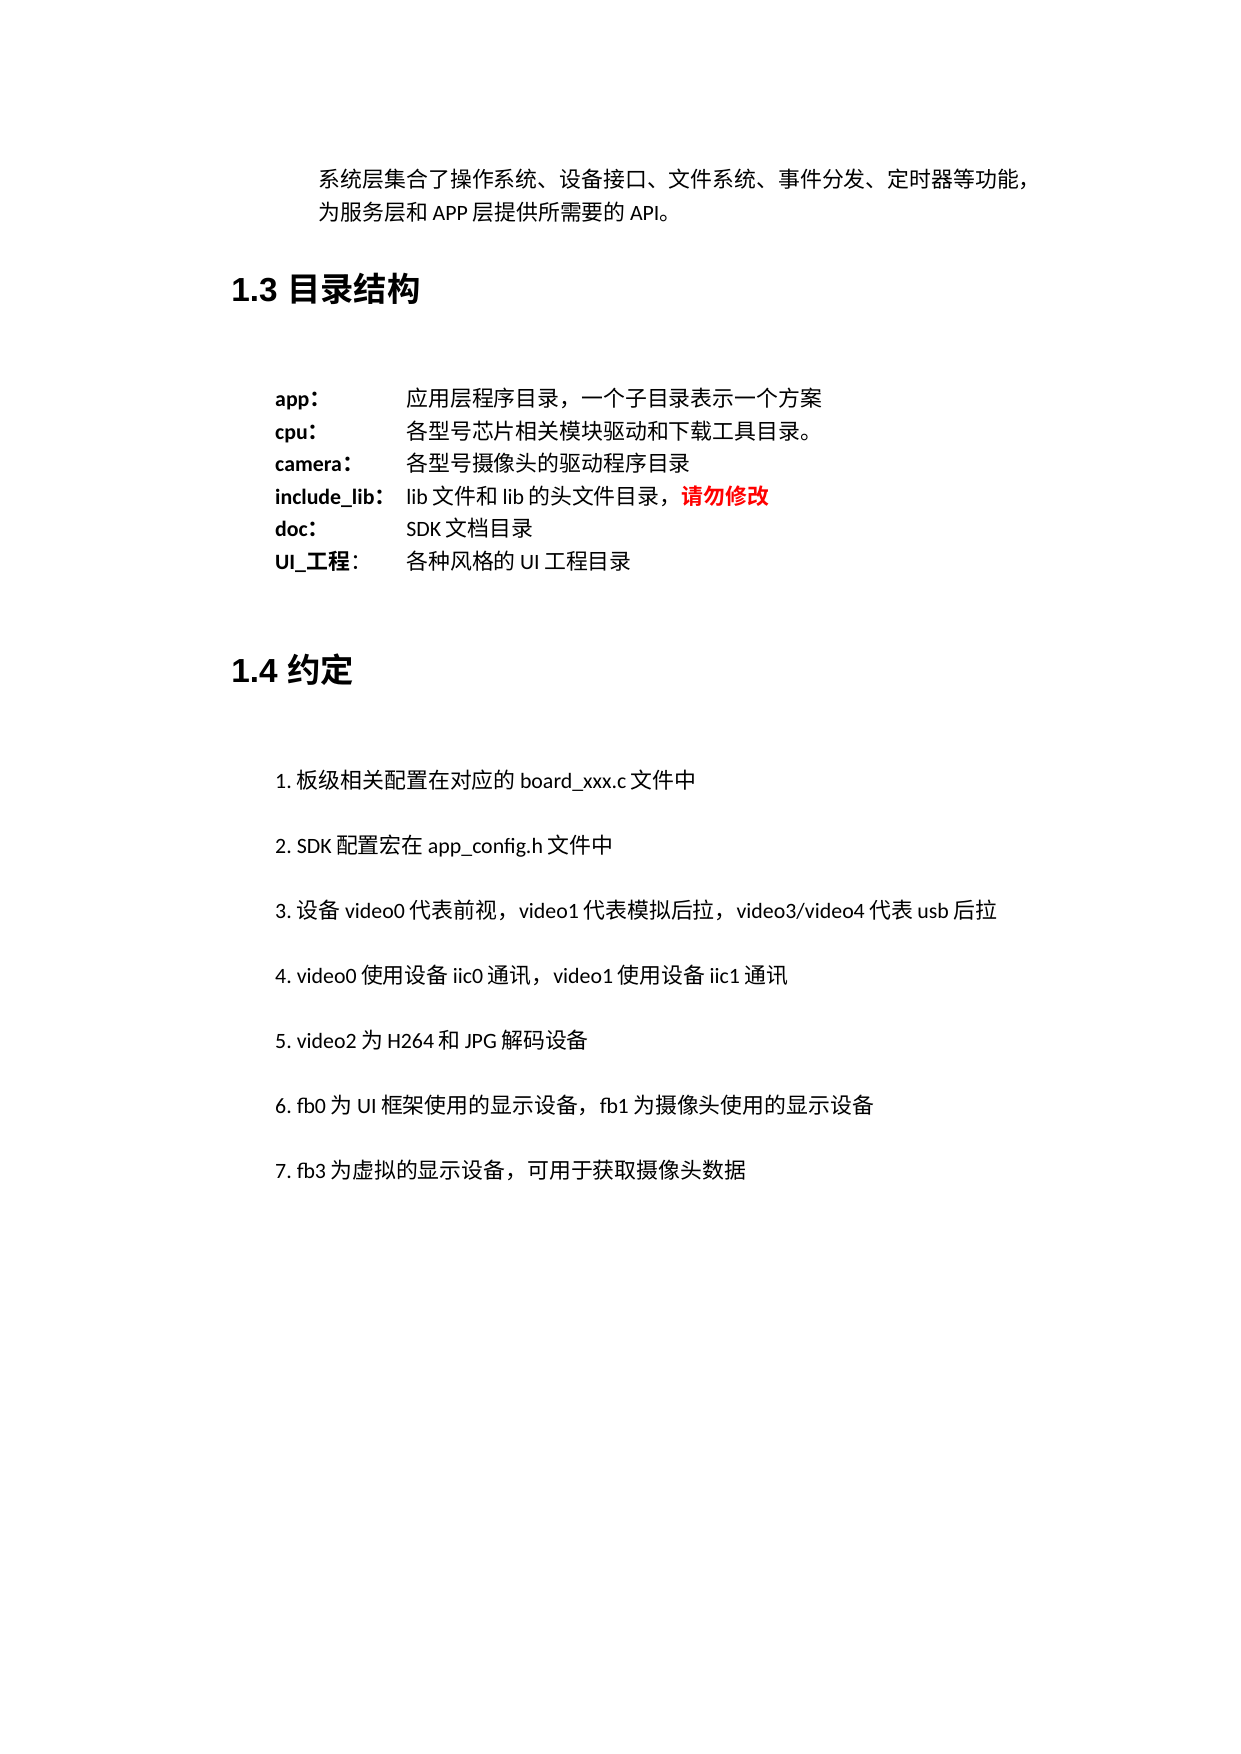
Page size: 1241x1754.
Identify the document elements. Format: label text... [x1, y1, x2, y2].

list fb0 为UI框架使用的显示设备，fb1为摄像头使用的显示设备 [231, 1087, 1053, 1120]
text include_lib： lib文件和lib的头文件目录，请勿修改 [187, 478, 1053, 511]
list 设备video0 代表前视，video1代表模拟后拉，video3/video4代表usb后拉 [231, 892, 1053, 925]
text UI_工程： 各种风格的UI工程目录 [231, 543, 1053, 576]
subtitle 1.3 目录结构 [187, 254, 1053, 319]
text doc： SDK文档目录 [187, 511, 1053, 543]
list 板级相关配置在对应的board_xxx.c文件中 [231, 762, 1053, 795]
list SDK配置宏在app_config.h文件中 [231, 827, 1053, 860]
text 为服务层和APP层提供所需要的API。 [275, 194, 1053, 227]
text cpu： 各型号芯片相关模块驱动和下载工具目录。 [231, 413, 1053, 446]
list video2为H264和JPG解码设备 [231, 1022, 1053, 1055]
text 系统层集合了操作系统、设备接口、文件系统、事件分发、定时器等功能， [275, 162, 1053, 194]
text app： 应用层程序目录，一个子目录表示一个方案 [231, 381, 1053, 413]
list fb3为虚拟的显示设备，可用于获取摄像头数据 [231, 1152, 1053, 1185]
list video0使用设备iic0通讯，video1使用设备iic1通讯 [231, 957, 1053, 990]
subtitle 1.4 约定 [187, 635, 1053, 700]
text camera： 各型号摄像头的驱动程序目录 [187, 446, 1053, 478]
